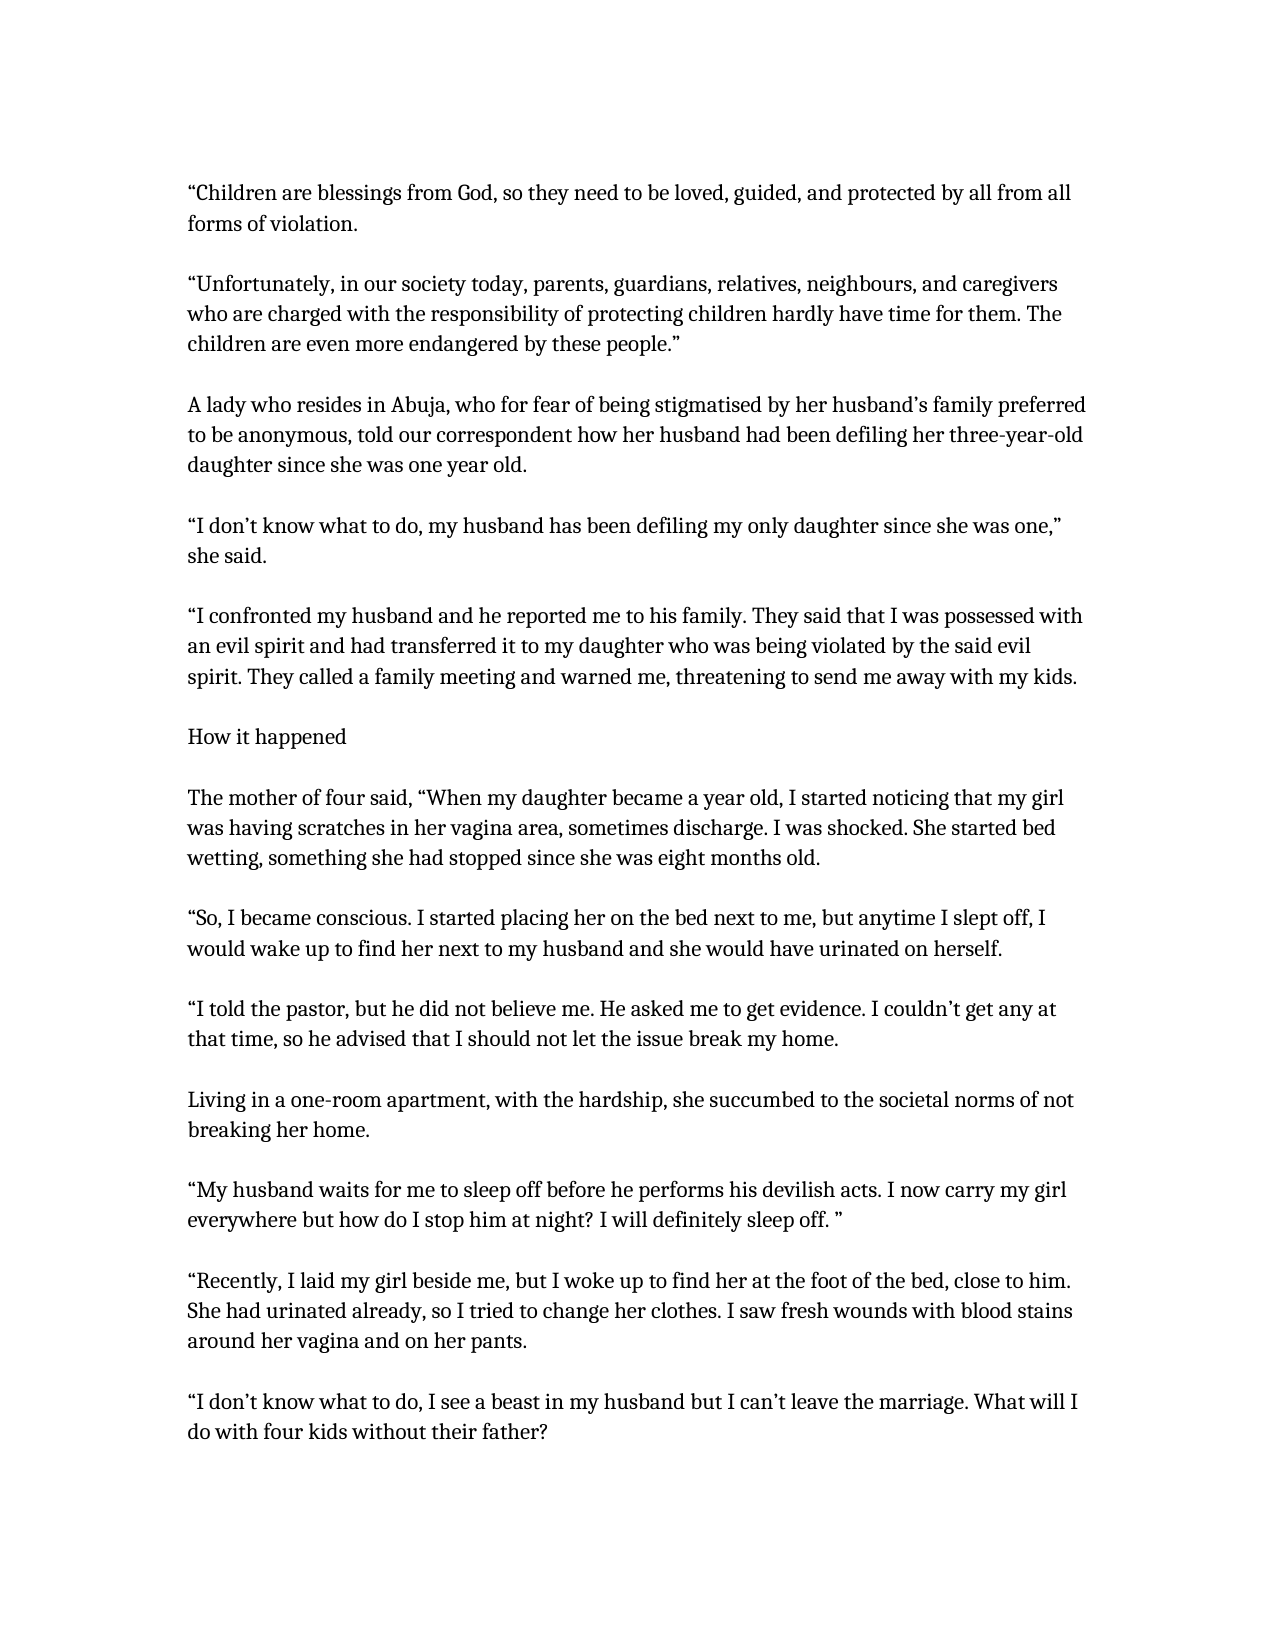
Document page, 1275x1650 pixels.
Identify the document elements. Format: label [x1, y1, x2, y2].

text [187, 150, 1087, 1475]
